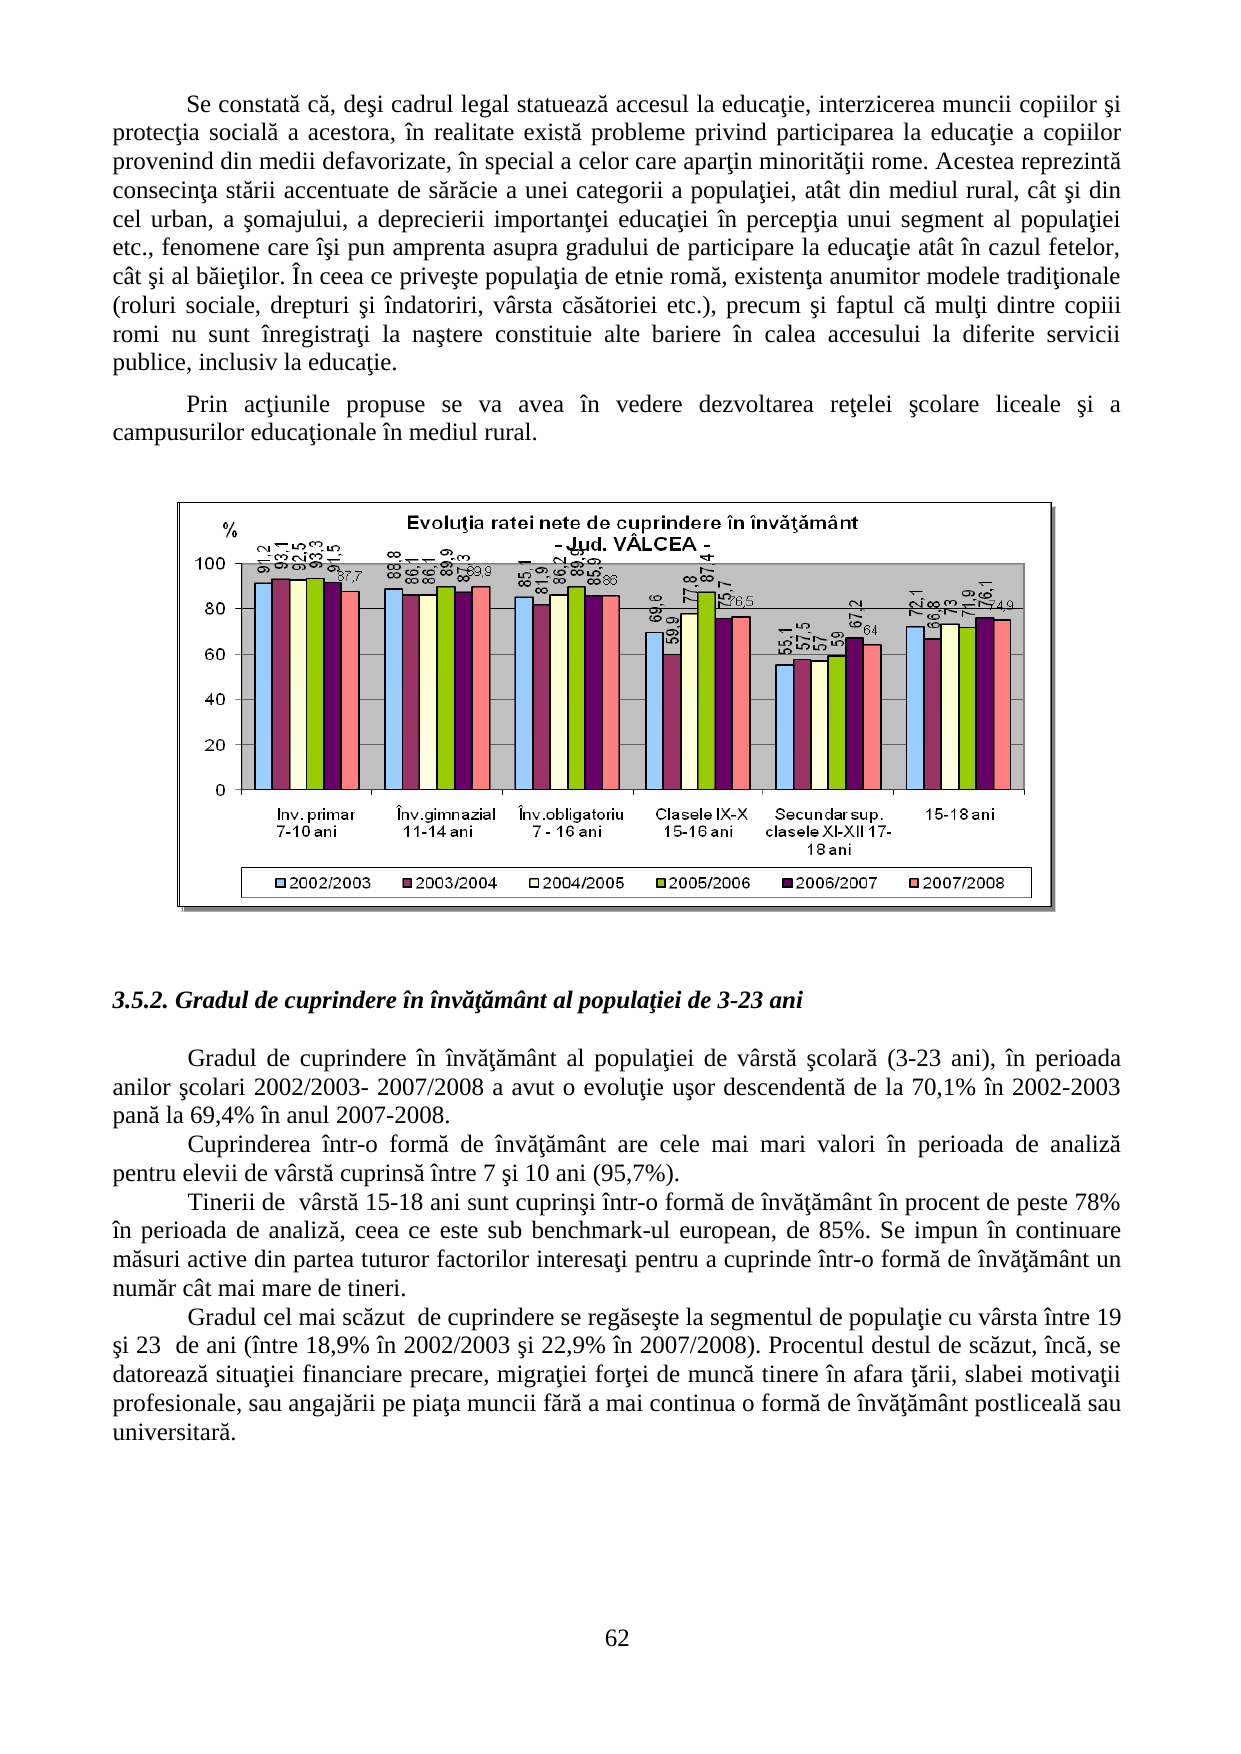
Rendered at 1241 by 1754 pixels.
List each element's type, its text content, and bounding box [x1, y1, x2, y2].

text Cuprinderea într-o formă de învăţământ are cele mai mari valori în perioada de analiză pentru elevii de vârstă cuprinsă între 7 şi 10 ani (95,7%). [112, 1129, 1122, 1187]
picture [178, 503, 1051, 906]
text 3.5.2. Gradul de cuprindere în învăţământ al populaţiei de 3-23 ani [112, 986, 1122, 1014]
text Gradul de cuprindere în învăţământ al populaţiei de vârstă şcolară (3-23 ani), în perioada anilor şcolari 2002/2003- 2007/2008 a avut o evoluţie uşor descendentă de la 70,1% în 2002-2003 pană la 69,4% în anul 2007-2008. [112, 1043, 1122, 1129]
text Se constată că, deşi cadrul legal statuează accesul la educaţie, interzicerea muncii copiilor şi protecţia socială a acestora, în realitate există probleme privind participarea la educaţie a copiilor provenind din medii defavorizate, în special a celor care aparţin minorităţii rome. Acestea reprezintă consecinţa stării accentuate de sărăcie a unei categorii a populaţiei, atât din mediul rural, cât şi din cel urban, a şomajului, a deprecierii importanţei educaţiei în percepţia unui segment al populaţiei etc., fenomene care îşi pun amprenta asupra gradului de participare la educaţie atât în cazul fetelor, cât şi al băieţilor. În ceea ce priveşte populaţia de etnie romă, existenţa anumitor modele tradiţionale (roluri sociale, drepturi şi îndatoriri, vârsta căsătoriei etc.), precum şi faptul că mulţi dintre copiii romi nu sunt înregistraţi la naştere constituie alte bariere în calea accesului la diferite servicii publice, inclusiv la educaţie. [112, 89, 1122, 376]
text Tinerii de vârstă 15-18 ani sunt cuprinşi într-o formă de învăţământ în procent de peste 78% în perioada de analiză, ceea ce este sub benchmark-ul european, de 85%. Se impun în continuare măsuri active din partea tuturor factorilor interesaţi pentru a cuprinde într-o formă de învăţământ un număr cât mai mare de tineri. [112, 1187, 1122, 1302]
text Gradul cel mai scăzut de cuprindere se regăseşte la segmentul de populaţie cu vârsta între 19 şi 23 de ani (între 18,9% în 2002/2003 şi 22,9% în 2007/2008). Procentul destul de scăzut, încă, se datorează situaţiei financiare precare, migraţiei forţei de muncă tinere în afara ţării, slabei motivaţii profesionale, sau angajării pe piaţa muncii fără a mai continua o formă de învăţământ postliceală sau universitară. [112, 1302, 1122, 1446]
text Prin acţiunile propuse se va avea în vedere dezvoltarea reţelei şcolare liceale şi a campusurilor educaţionale în mediul rural. [112, 389, 1122, 446]
